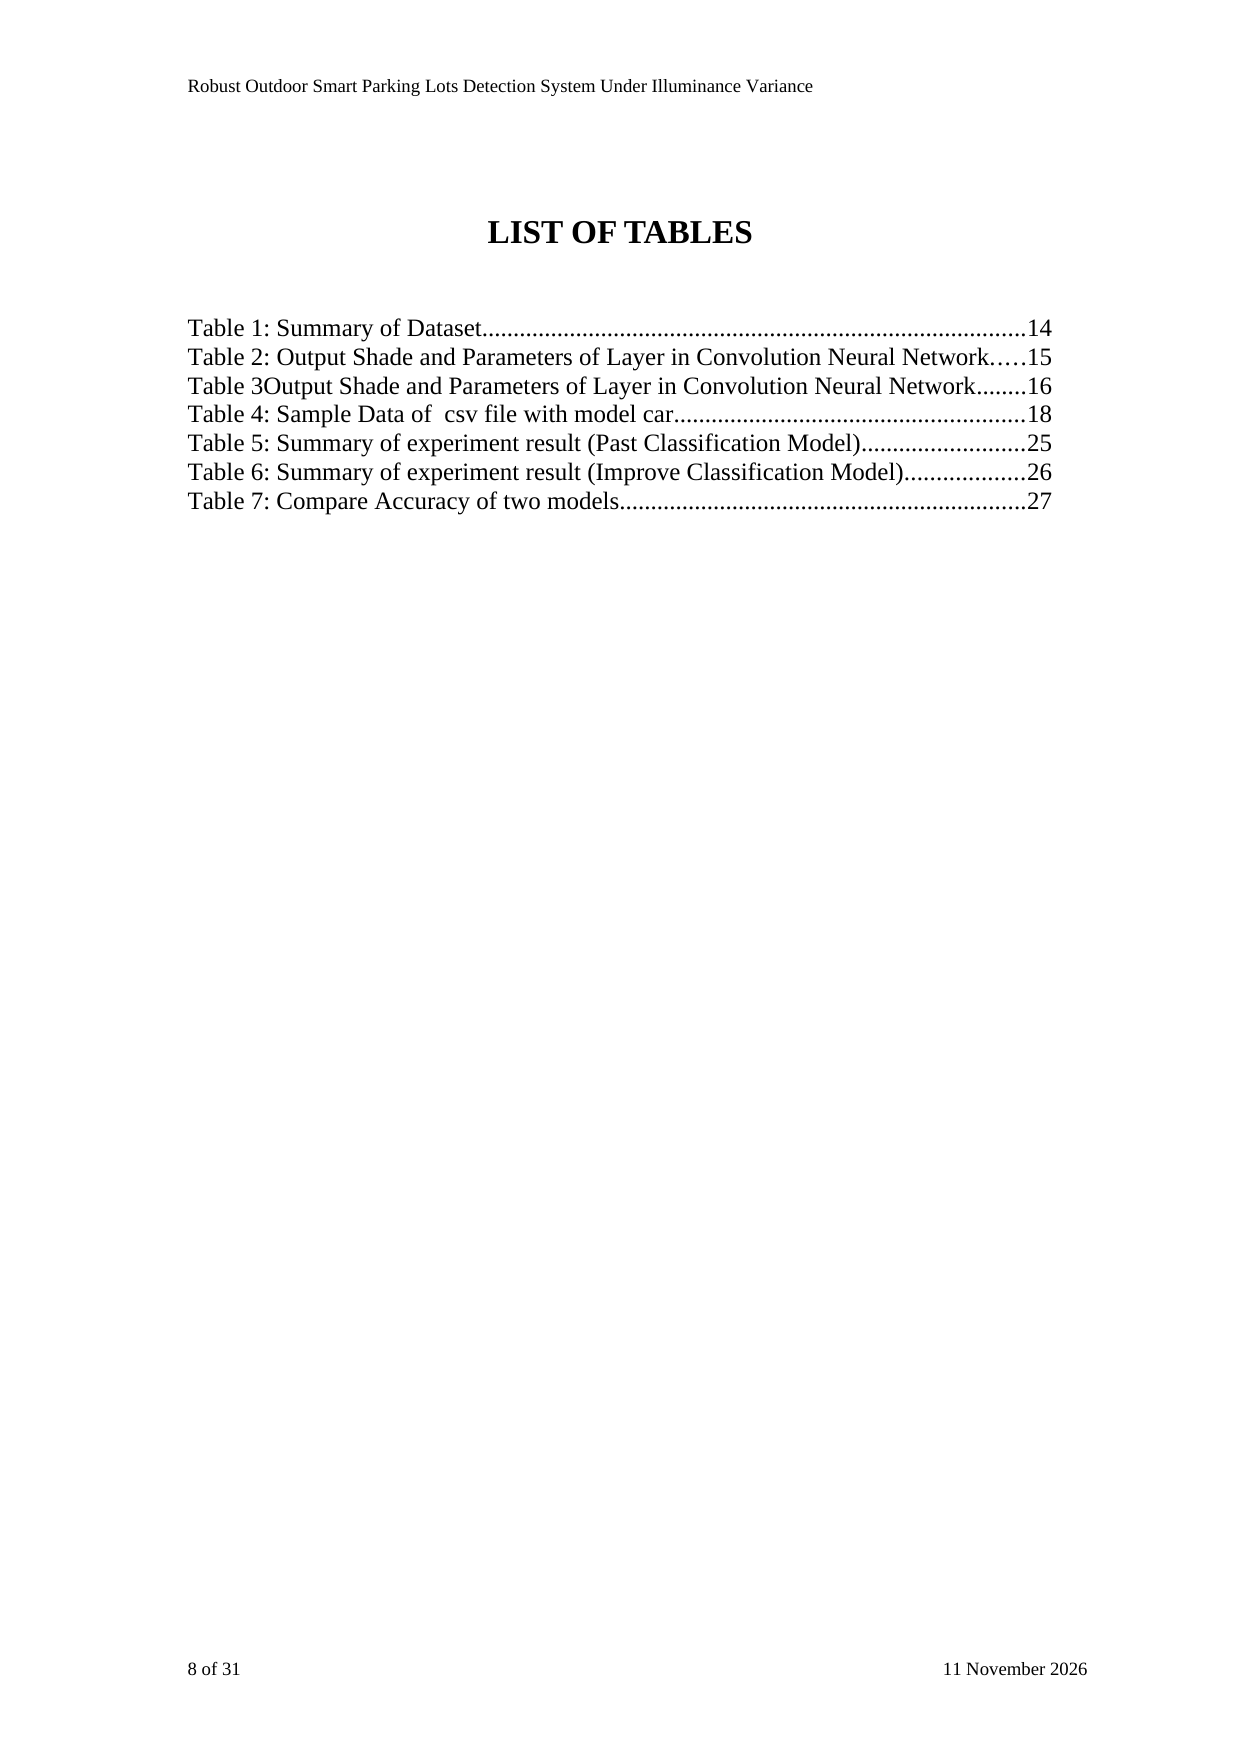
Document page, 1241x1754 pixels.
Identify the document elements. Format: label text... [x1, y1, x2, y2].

text Table 5: Summary of experiment result (Past Classification Model) 25 [187, 428, 1053, 457]
text Table 7: Compare Accuracy of two models 27 [187, 486, 1053, 514]
text Table 4: Sample Data of csv file with model car 18 [187, 399, 1053, 428]
text Table 3Output Shade and Parameters of Layer in Convolution Neural Network 16 [187, 371, 1053, 399]
text Table 2: Output Shade and Parameters of Layer in Convolution Neural Network 15 [187, 342, 1053, 371]
subtitle LIST OF TABLES [187, 212, 1053, 251]
text Table 6: Summary of experiment result (Improve Classification Model) 26 [187, 457, 1053, 486]
text Table 1: Summary of Dataset 14 [187, 313, 1053, 342]
